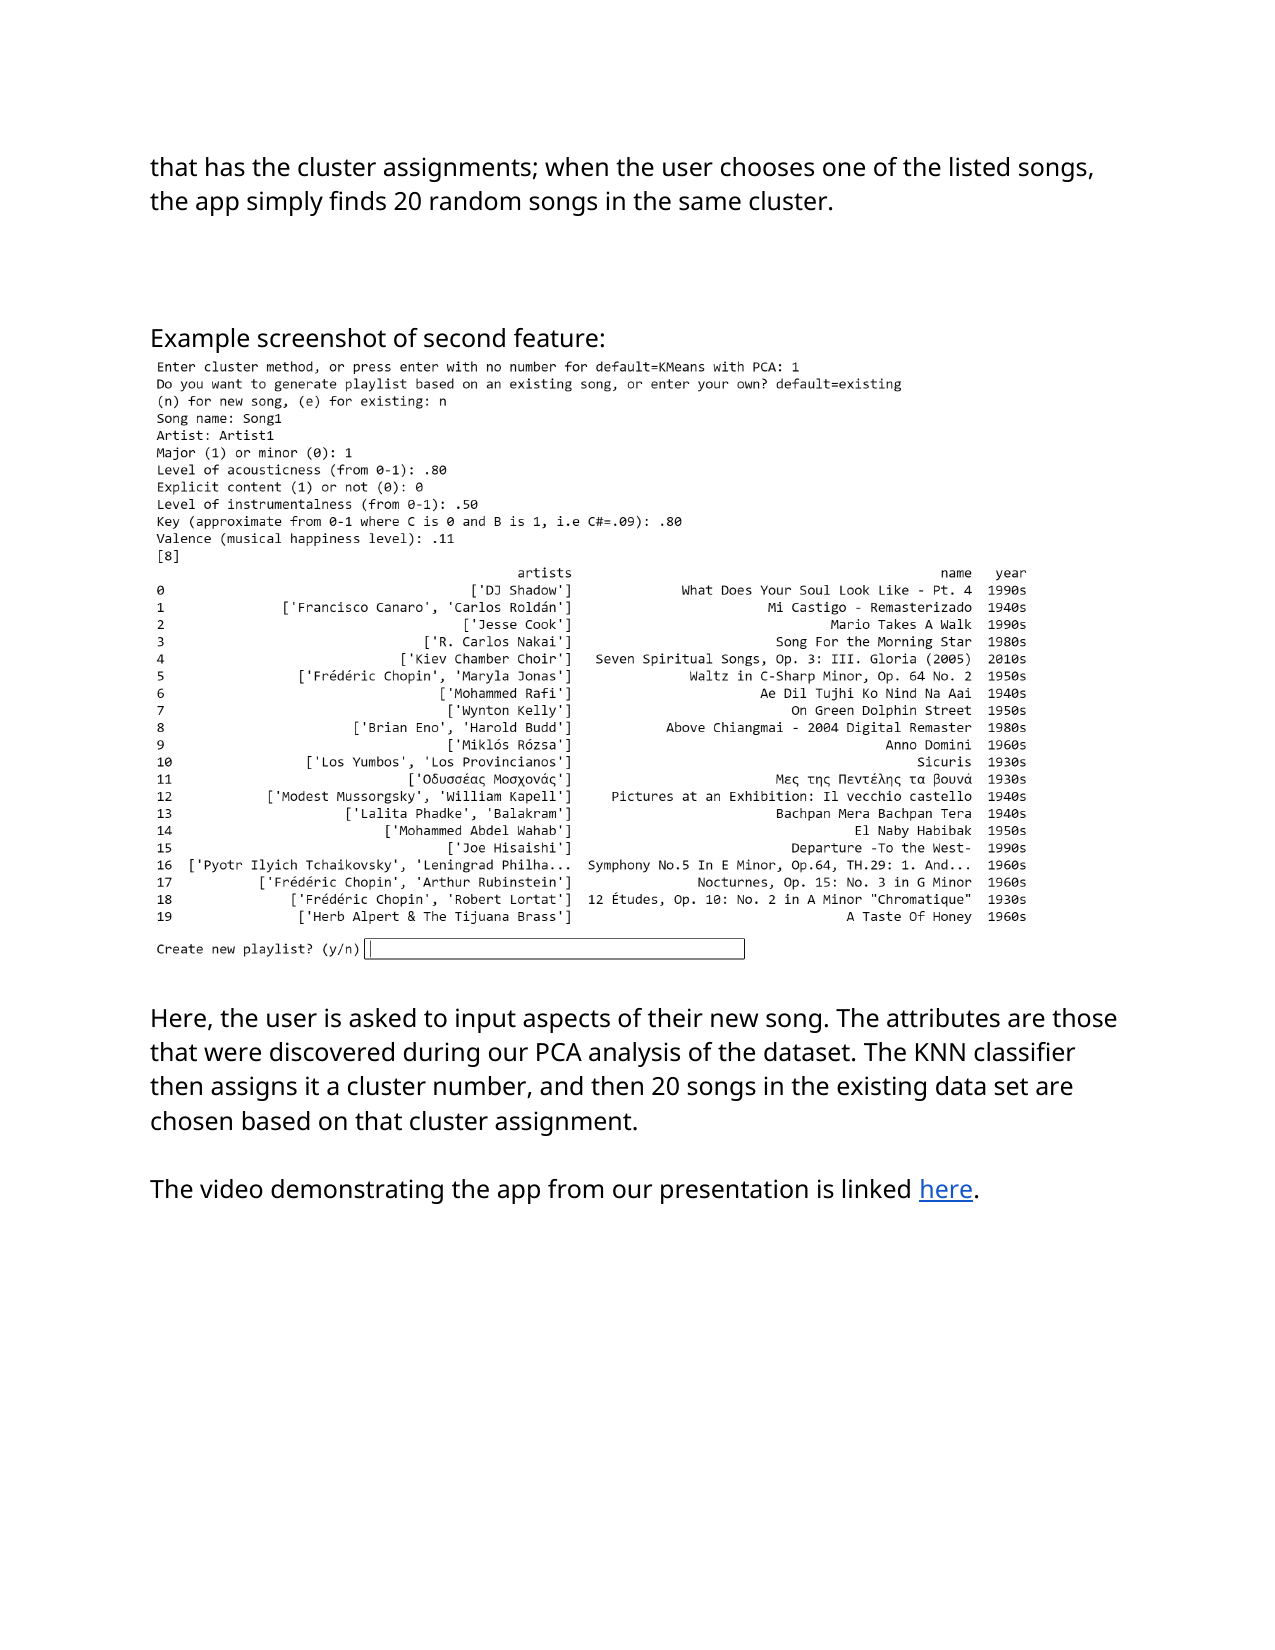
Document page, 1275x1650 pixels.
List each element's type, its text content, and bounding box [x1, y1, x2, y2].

text The video demonstrating the app from our presentation is linked here. [150, 1171, 1125, 1205]
text Example screenshot of second feature: [150, 320, 1125, 354]
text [150, 150, 1125, 218]
text Here, the user is asked to input aspects of their new song. The attributes are those that were discovered during our PCA analysis of the dataset. The KNN classifier then assigns it a cluster number, and then 20 songs in the existing data set are chosen based on that cluster assignment. [150, 1001, 1125, 1137]
picture [150, 354, 1125, 967]
